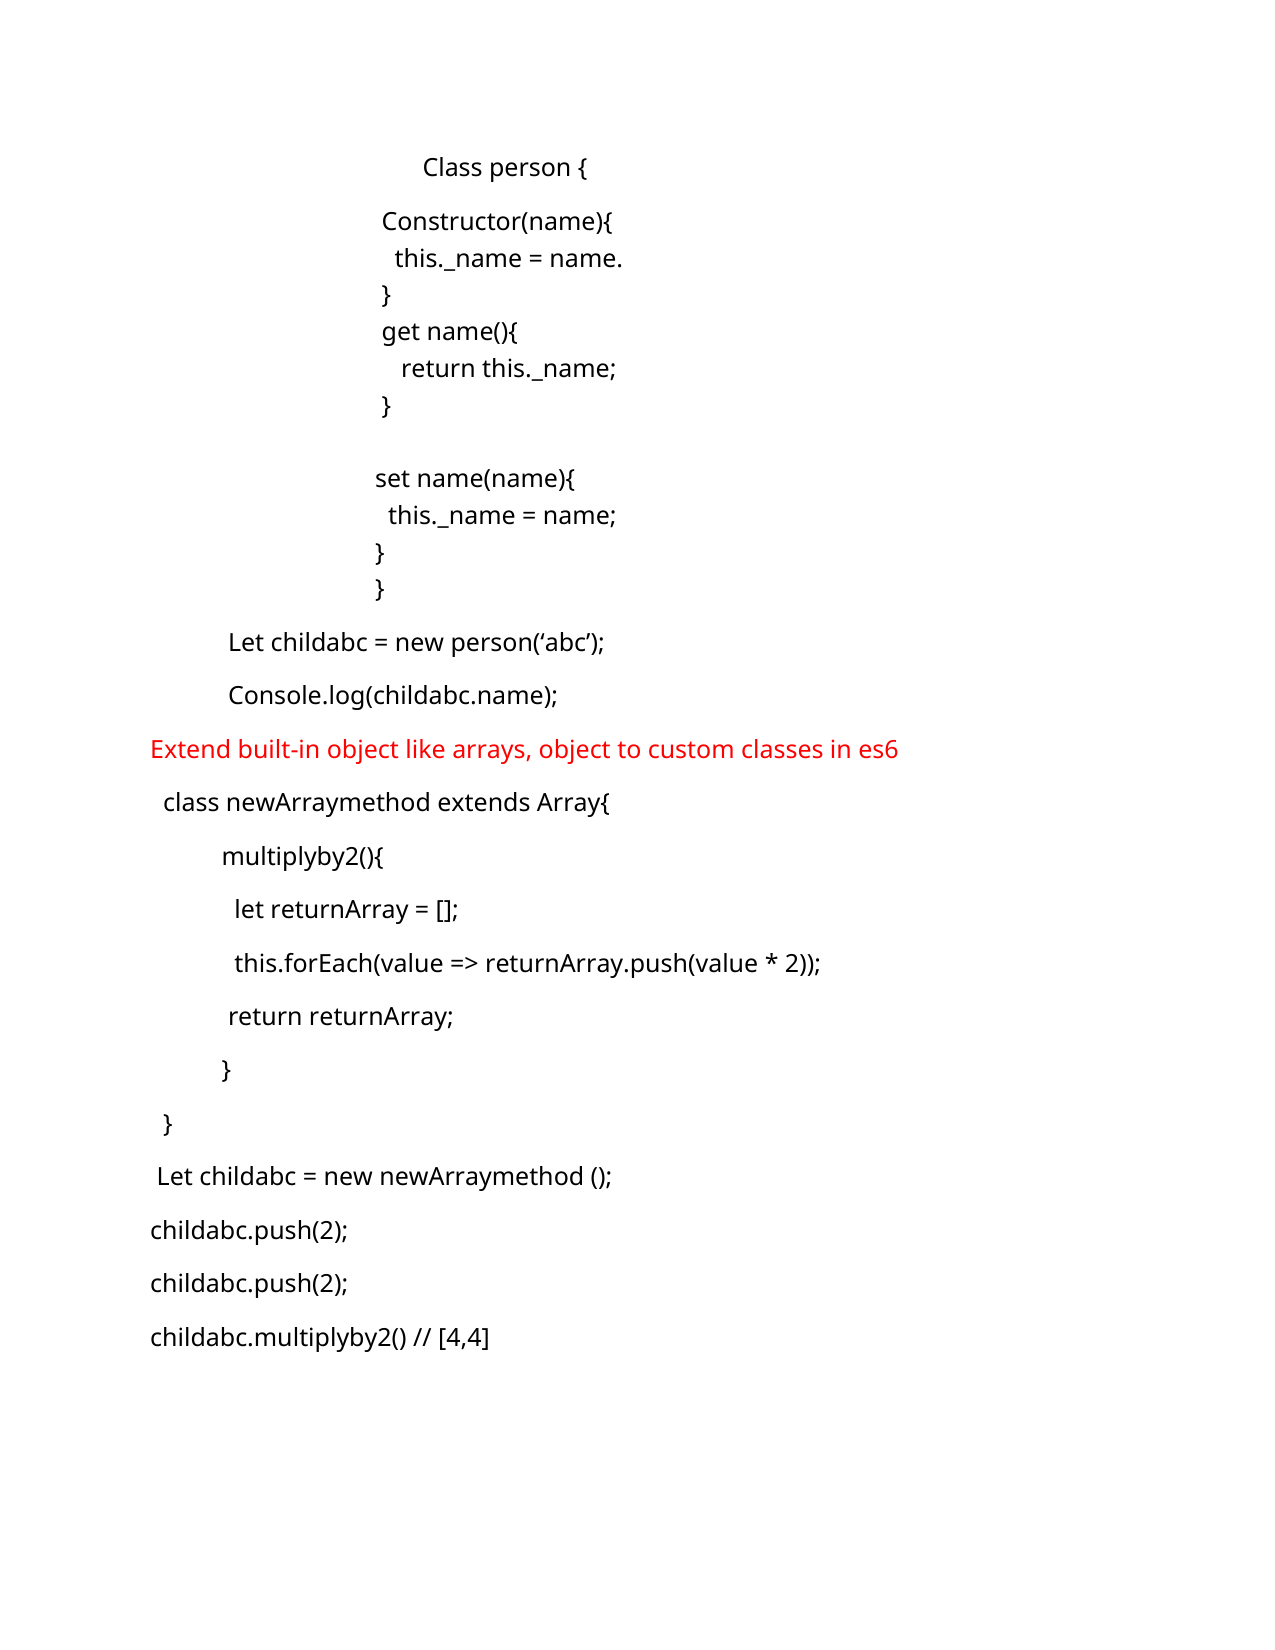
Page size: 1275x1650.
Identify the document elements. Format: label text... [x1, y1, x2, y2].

list Constructor(name){ [375, 203, 1125, 237]
list this._name = name. [375, 240, 1125, 274]
text this.forEach(value => returnArray.push(value * 2)); [150, 945, 1125, 979]
list this._name = name; [375, 498, 1125, 532]
text } [150, 1052, 1125, 1086]
text Let childabc = new person(‘abc’); [150, 624, 1125, 659]
text } [150, 1106, 1125, 1139]
text childabc.push(2); [150, 1266, 1125, 1300]
text Let childabc = new newArraymethod (); [150, 1159, 1125, 1193]
list set name(name){ [375, 461, 1125, 495]
list } [375, 277, 1125, 311]
list get name(){ [375, 314, 1125, 348]
text Class person { [150, 150, 1125, 184]
text Console.log(childabc.name); [150, 678, 1125, 712]
list } [375, 571, 1125, 605]
text multiplyby2(){ [150, 838, 1125, 872]
text class newArraymethod extends Array{ [150, 785, 1125, 819]
list return this._name; [375, 351, 1125, 384]
text childabc.multiplyby2() // [4,4] [150, 1319, 1125, 1353]
list } [375, 387, 1125, 421]
list } [375, 534, 1125, 568]
text Extend built-in object like arrays, object to custom classes in es6 [150, 731, 1125, 766]
text childabc.push(2); [150, 1212, 1125, 1246]
text return returnArray; [150, 999, 1125, 1033]
text let returnArray = []; [150, 892, 1125, 926]
